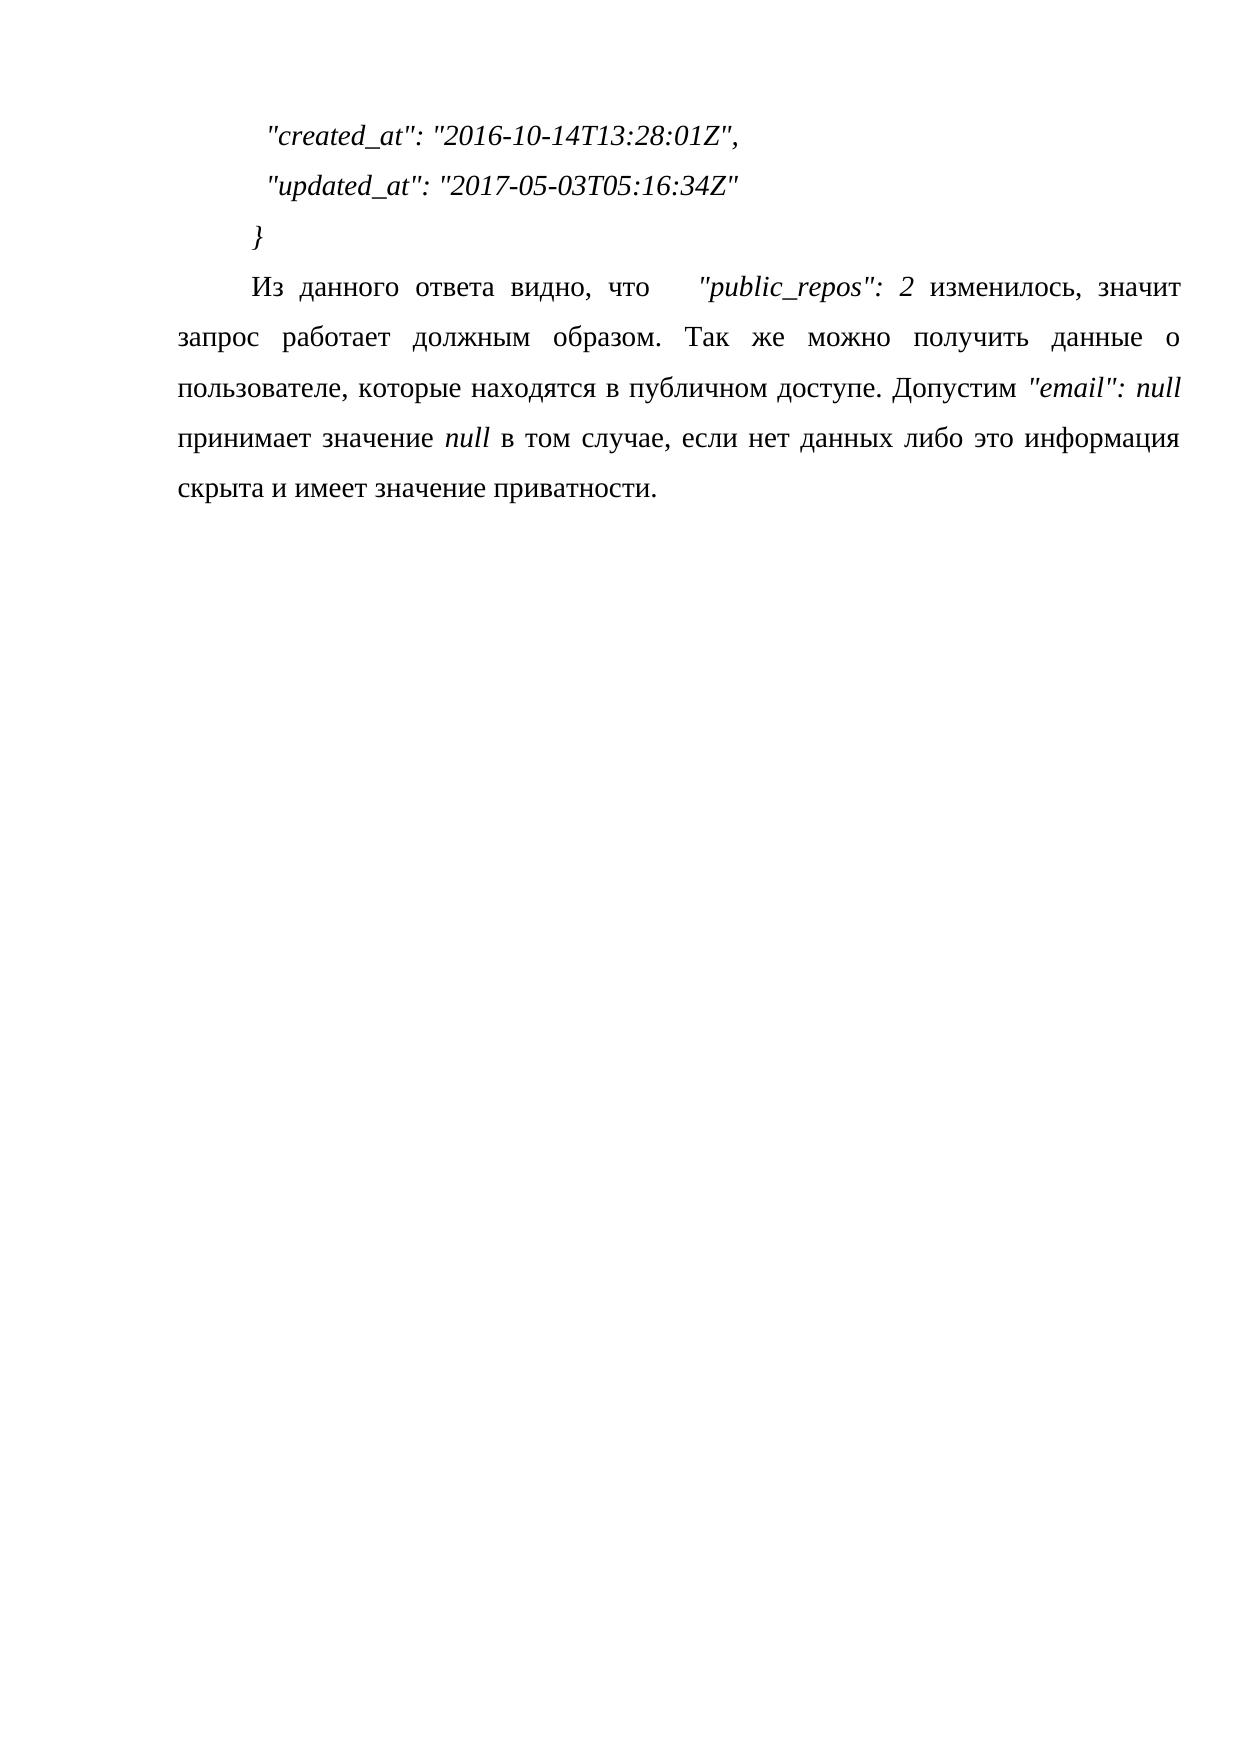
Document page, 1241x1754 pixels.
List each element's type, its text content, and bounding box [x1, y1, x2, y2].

text "updated_at": "2017-05-03T05:16:34Z" [177, 168, 1181, 202]
text "created_at": "2016-10-14T13:28:01Z", [177, 118, 1181, 152]
text Из данного ответа видно, что "public_repos": 2 изменилось, значит запрос работает должным образом. Так же можно получить данные о пользователе, которые находятся в публичном доступе. Допустим "email": null принимает значение null в том случае, если нет данных либо это информация скрыта и имеет значение приватности. [177, 269, 1181, 504]
text } [177, 219, 1181, 252]
